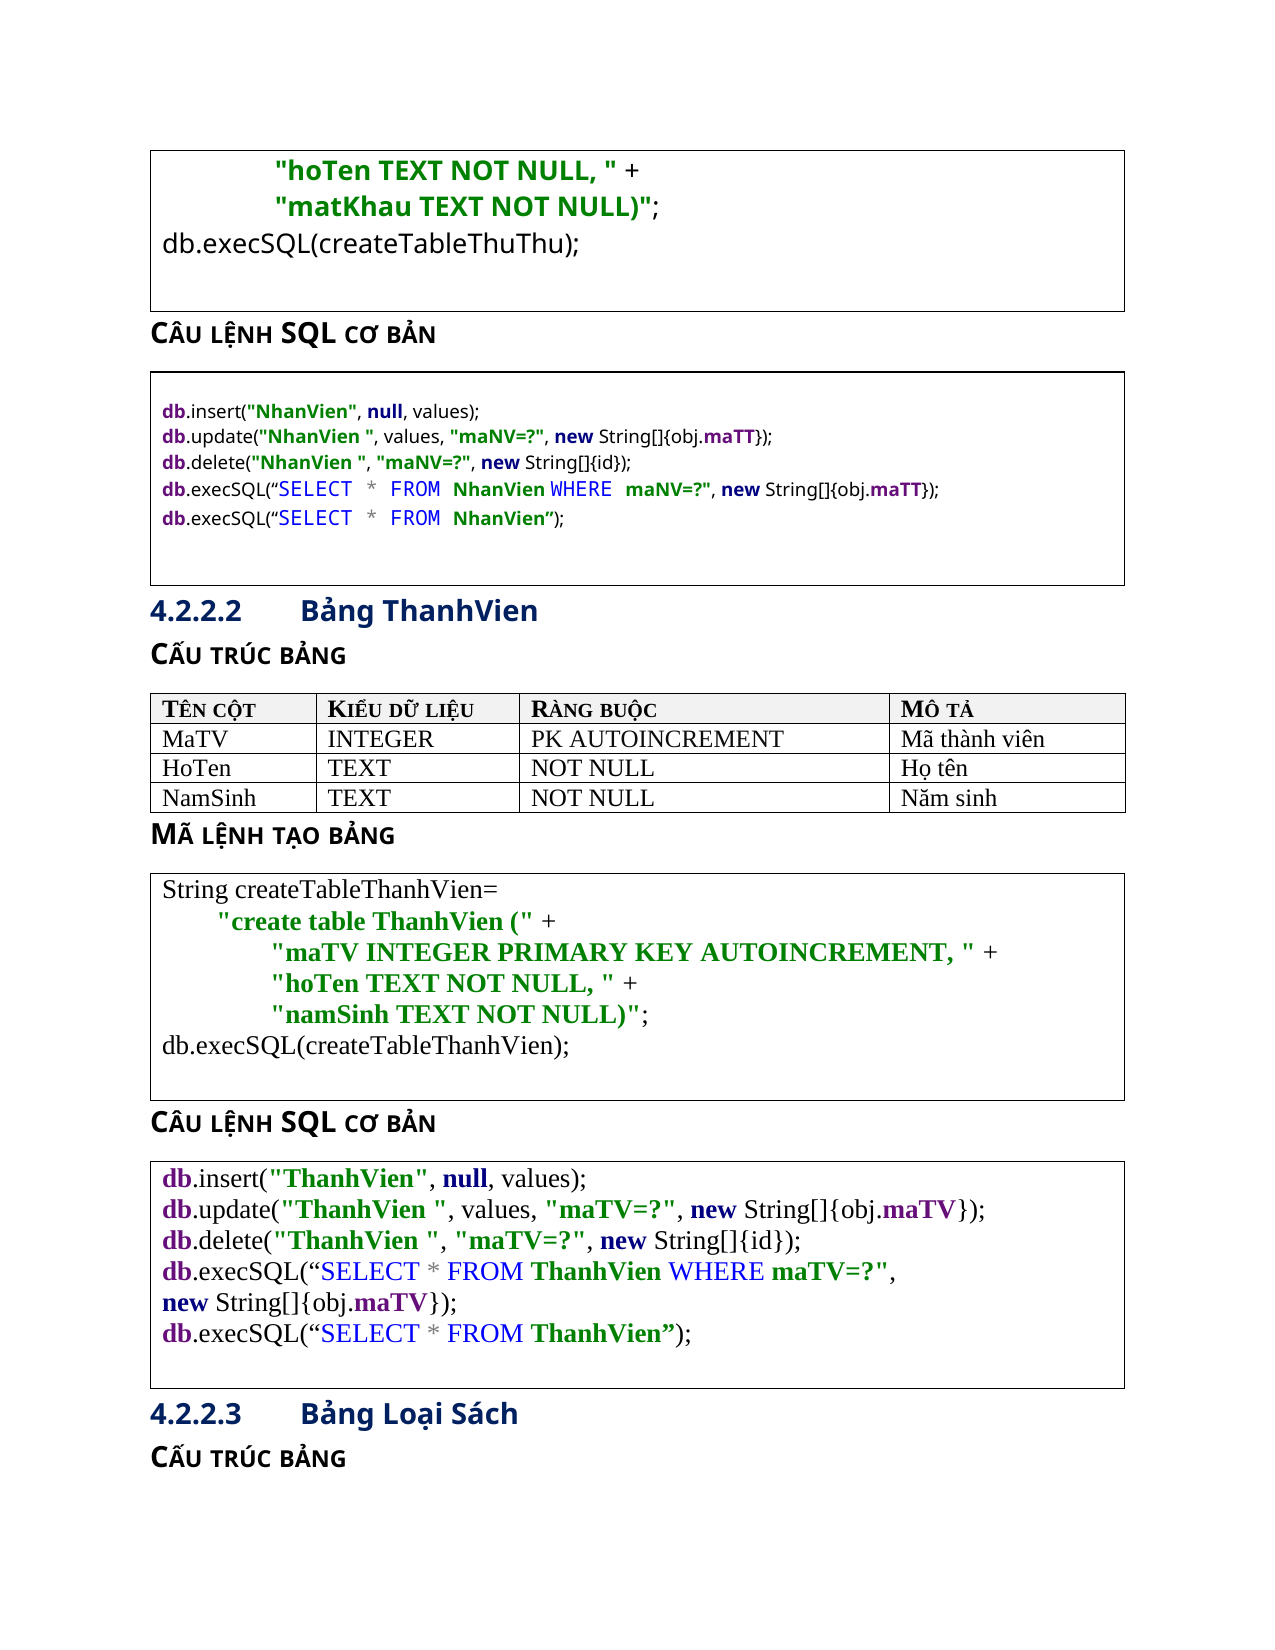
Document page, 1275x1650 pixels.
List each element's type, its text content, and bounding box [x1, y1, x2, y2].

table_header Ràng buộc [520, 694, 889, 723]
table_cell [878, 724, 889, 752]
text Cấu trúc bảng [150, 1436, 1125, 1476]
table_header db.insert("ThanhVien", null, values); db.update("ThanhVien ", values, "maTV=?", new String[]{obj.maTV}); db.delete("ThanhVien ", "maTV=?", new String[]{id}); db.execSQL(“SELECT * FROM ThanhVien WHERE maTV=?", new String[]{obj.maTV}); db.execSQL(“SELECT * FROM ThanhVien”); [151, 1162, 1124, 1388]
table_cell Họ tên [890, 754, 1125, 782]
table_cell INTEGER [317, 724, 519, 752]
table_cell MaTV [151, 724, 316, 752]
text Câu lệnh SQL cơ bản [150, 1101, 1125, 1141]
table_cell Năm sinh [890, 783, 1125, 812]
text Câu lệnh SQL cơ bản [150, 312, 1125, 352]
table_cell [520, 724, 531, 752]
table_cell TEXT [317, 783, 519, 812]
subtitle Bảng ThanhVien [150, 591, 1125, 630]
text Mã lệnh tạo bảng [150, 813, 1125, 853]
subtitle Bảng Loại Sách [150, 1393, 1125, 1433]
table_header Tên cột [151, 694, 316, 723]
table_header Kiểu dữ liệu [317, 694, 519, 723]
table_header String createTableThanhVien= "create table ThanhVien (" + "maTV INTEGER PRIMARY KEY AUTOINCREMENT, " + "hoTen TEXT NOT NULL, " + "namSinh TEXT NOT NULL)"; db.execSQL(createTableThanhVien); [151, 874, 1124, 1100]
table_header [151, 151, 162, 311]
table_cell TEXT [317, 754, 519, 782]
table_cell NamSinh [151, 783, 316, 812]
table_header Mô tả [890, 694, 1125, 723]
text Cấu trúc bảng [150, 633, 1125, 673]
table_cell NOT NULL [520, 783, 889, 812]
table_cell Mã thành viên [890, 724, 1125, 752]
table_cell HoTen [151, 754, 316, 782]
table_header db.insert("NhanVien", null, values); db.update("NhanVien ", values, "maNV=?", new String[]{obj.maTT}); db.delete("NhanVien ", "maNV=?", new String[]{id}); db.execSQL(“SELECT * FROM NhanVien WHERE maNV=?", new String[]{obj.maTT}); db.execSQL(“SELECT * FROM NhanVien”); [151, 373, 1124, 585]
table_cell NOT NULL [520, 754, 889, 782]
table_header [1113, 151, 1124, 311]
